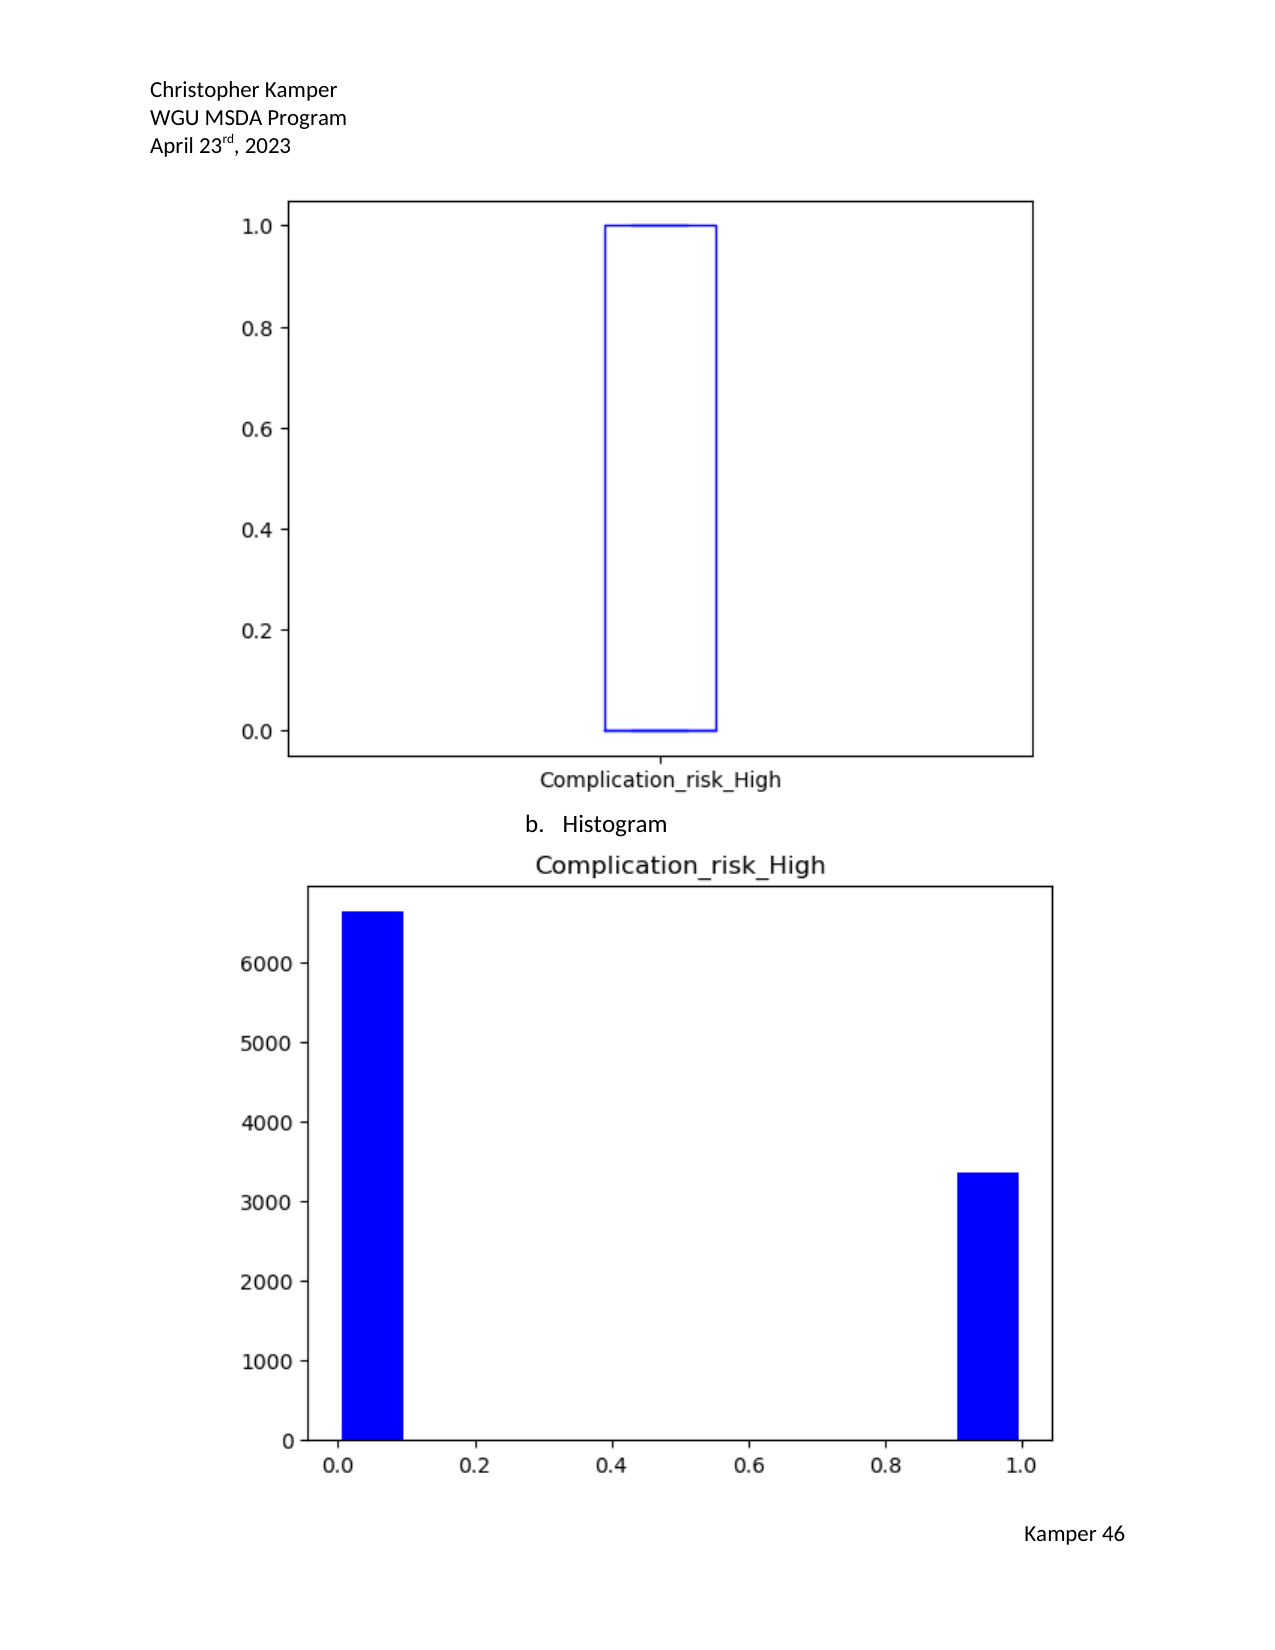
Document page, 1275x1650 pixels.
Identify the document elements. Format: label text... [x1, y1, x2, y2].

picture [225, 841, 1067, 1491]
list Histogram [525, 808, 1125, 839]
picture [225, 187, 1046, 807]
